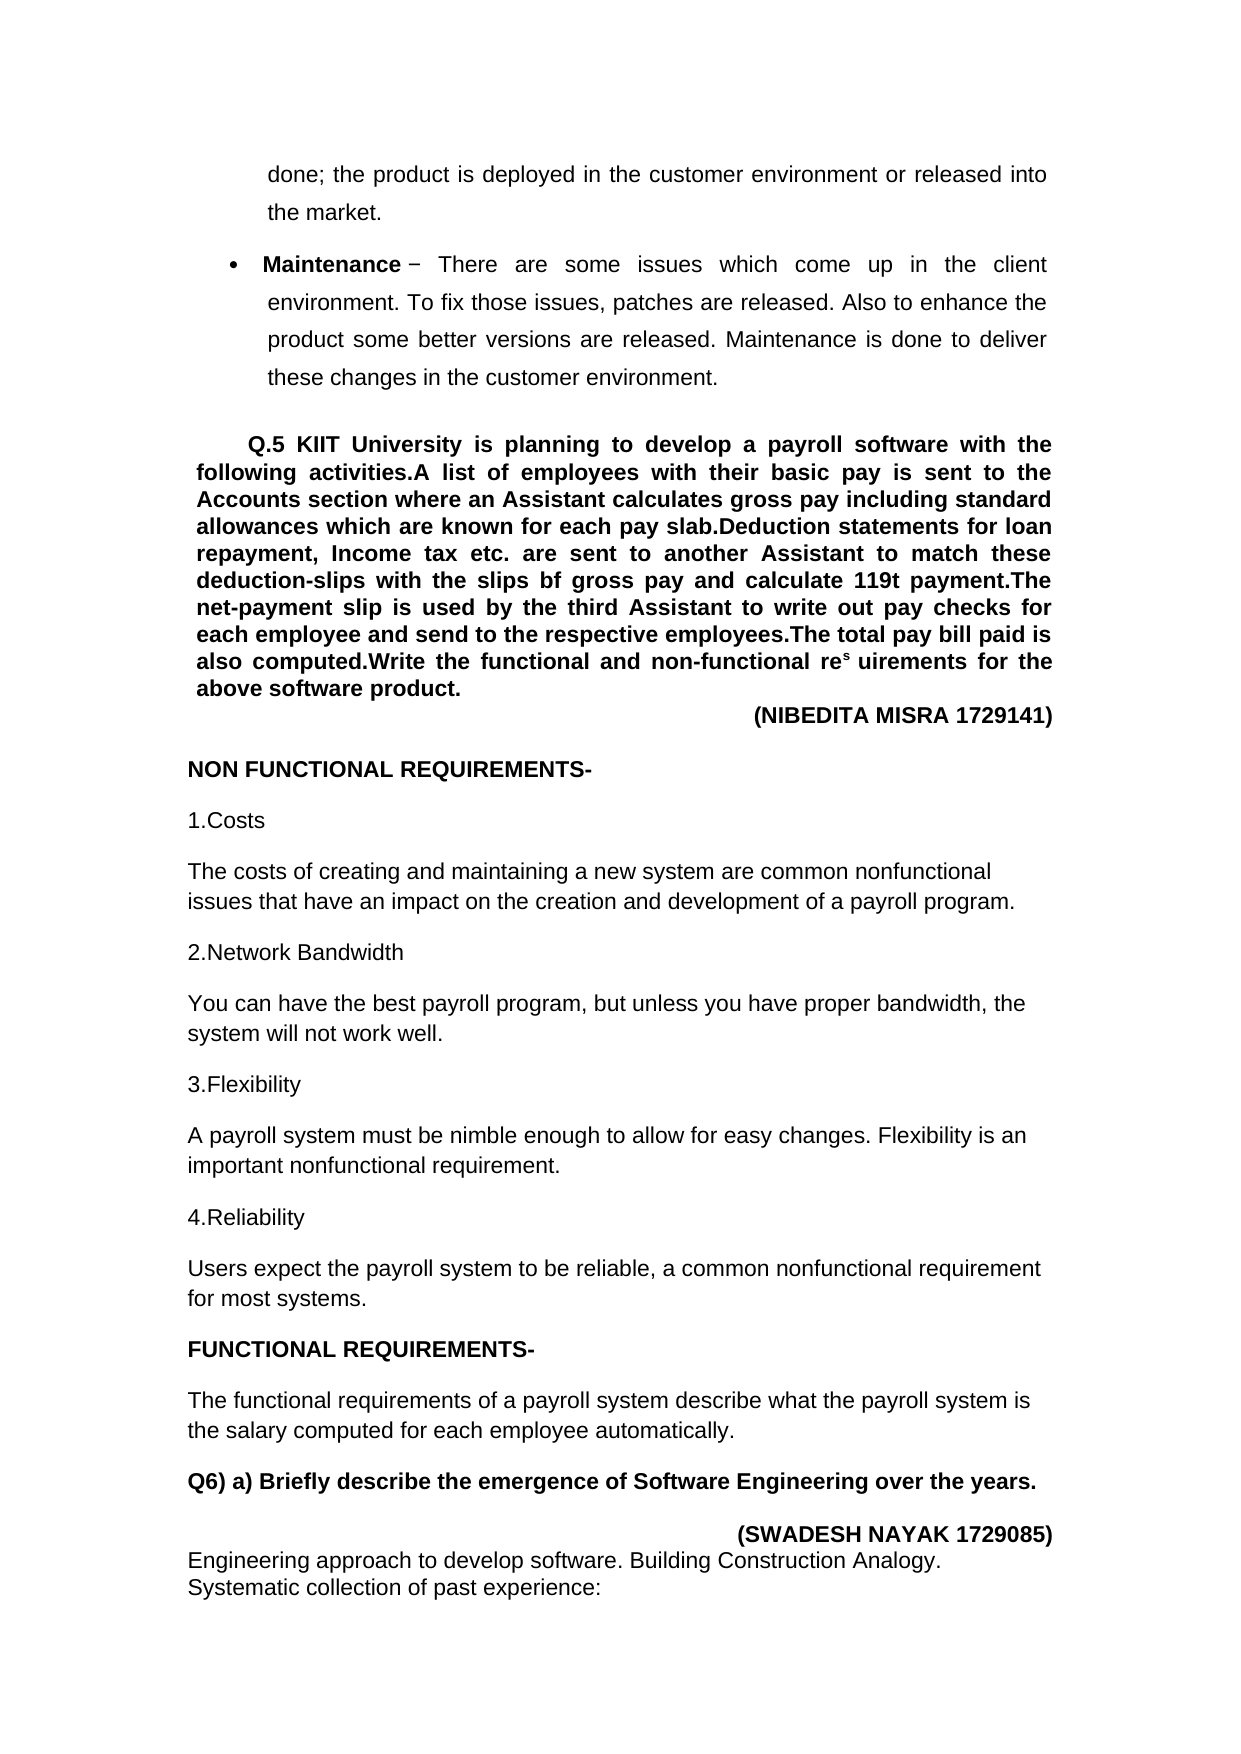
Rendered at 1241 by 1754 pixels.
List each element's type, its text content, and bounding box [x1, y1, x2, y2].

text Q.5 KIIT University is planning to develop a payroll software with the following activities.A list of employees with their basic pay is sent to the Accounts section where an Assistant calculates gross pay including standard allowances which are known for each pay slab.Deduction statements for loan repayment, Income tax etc. are sent to another Assistant to match these deduction-slips with the slips bf gross pay and calculate 119t payment.The net-payment slip is used by the third Assistant to write out pay checks for each employee and send to the respective employees.The total pay bill paid is also computed.Write the functional and non-functional res uirements for the above software product. [196, 431, 1053, 701]
text NON FUNCTIONAL REQUIREMENTS- [187, 756, 1053, 782]
text FUNCTIONAL REQUIREMENTS- [187, 1336, 1053, 1362]
text Q6) a) Briefly describe the emergence of Software Engineering over the years. [187, 1468, 1053, 1494]
text A payroll system must be nimble enough to allow for easy changes. Flexibility is an important nonfunctional requirement. [187, 1122, 1053, 1179]
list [230, 150, 1048, 225]
text 1.Costs [187, 807, 1053, 833]
text You can have the best payroll program, but unless you have proper bandwidth, the system will not work well. [187, 990, 1053, 1047]
list Maintenance − There are some issues which come up in the client environment. To fix those issues, patches are released. Also to enhance the product some better versions are released. Maintenance is done to deliver these changes in the customer environment. [230, 240, 1048, 390]
text Engineering approach to develop software. Building Construction Analogy. [187, 1547, 1053, 1573]
text The costs of creating and maintaining a new system are common nonfunctional issues that have an impact on the creation and development of a payroll program. [187, 858, 1053, 914]
text (SWADESH NAYAK 1729085) [187, 1521, 1053, 1547]
text 2.Network Bandwidth [187, 939, 1053, 965]
text Users expect the payroll system to be reliable, a common nonfunctional requirement for most systems. [187, 1254, 1053, 1311]
text (NIBEDITA MISRA 1729141) [187, 702, 1053, 728]
text 4.Reliability [187, 1203, 1053, 1230]
text 3.Flexibility [187, 1071, 1053, 1098]
text Systematic collection of past experience: [187, 1573, 1053, 1600]
text The functional requirements of a payroll system describe what the payroll system is the salary computed for each employee automatically. [187, 1387, 1053, 1443]
